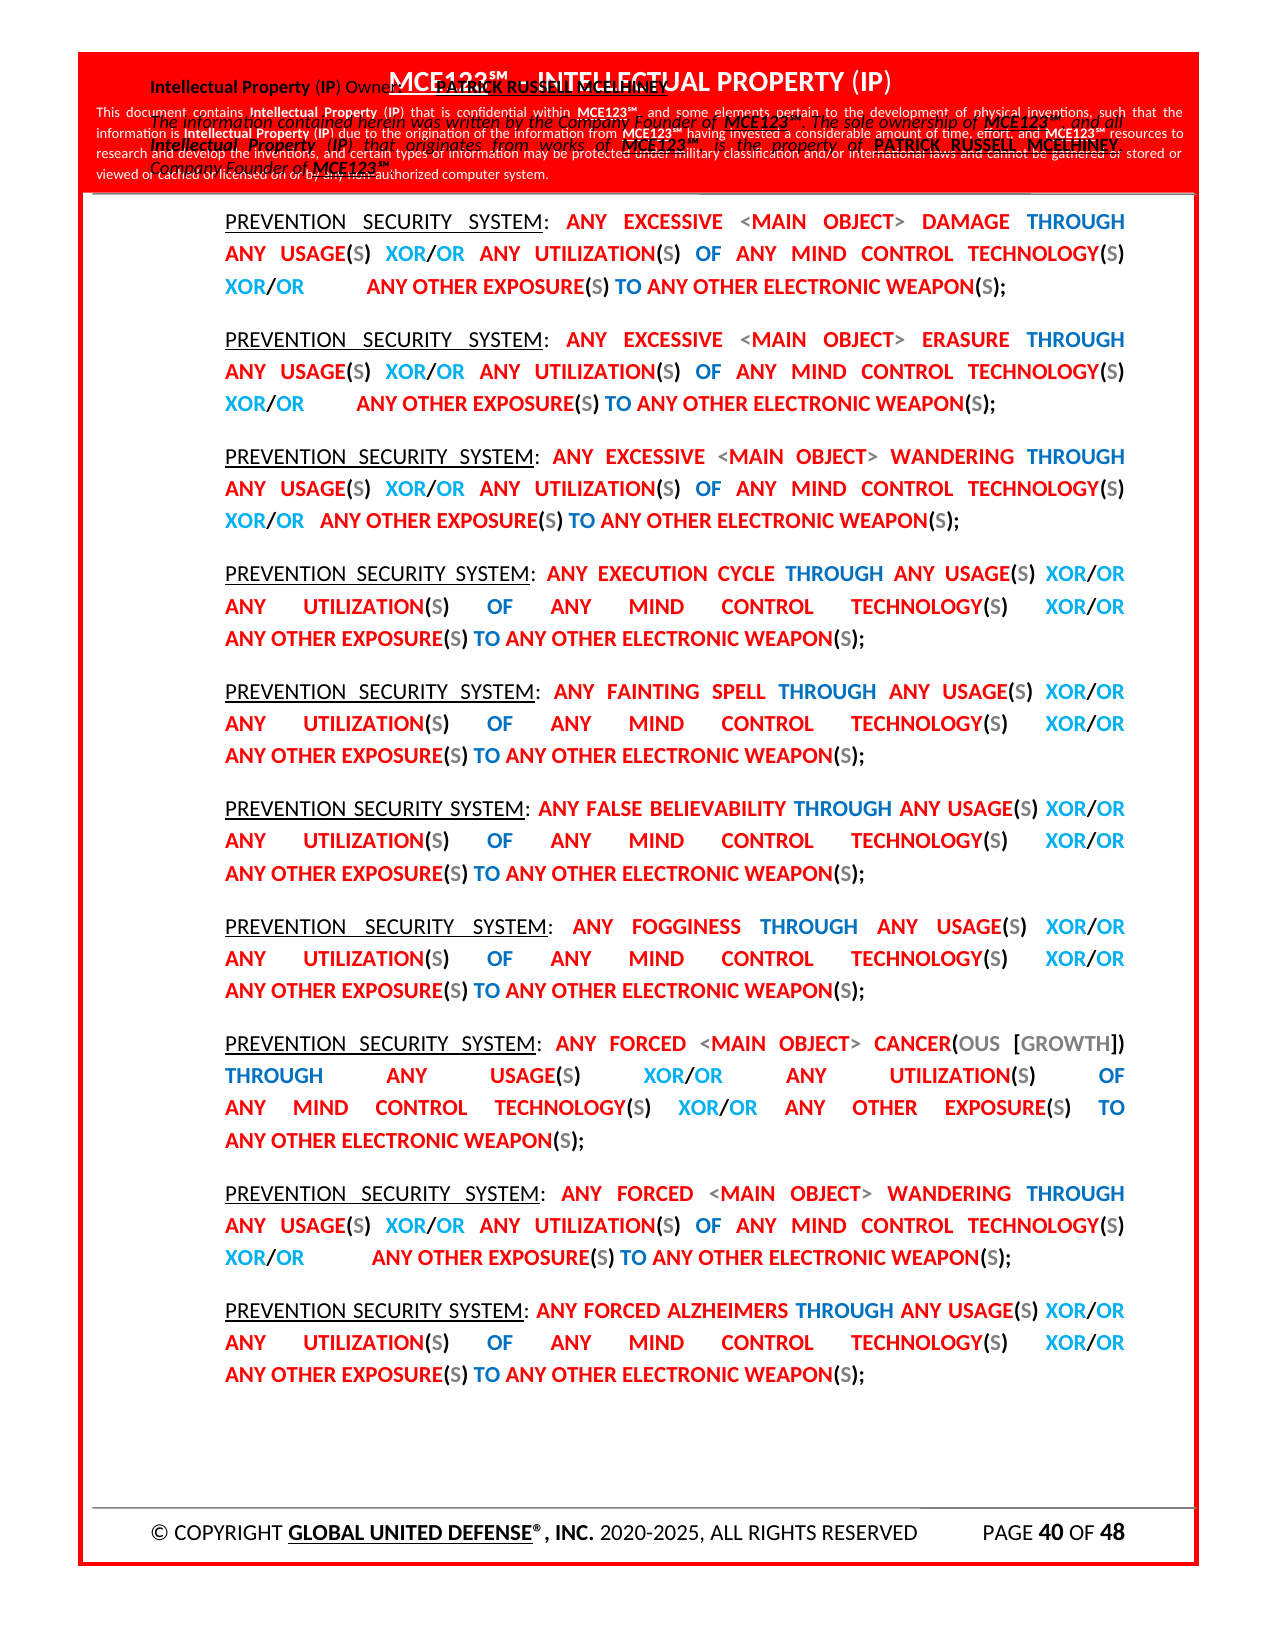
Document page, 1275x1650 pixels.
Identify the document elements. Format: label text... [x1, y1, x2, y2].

text PREVENTION SECURITY SYSTEM: ANY EXCESSIVE <MAIN OBJECT> ERASURE THROUGH ANY USAGE(S) XOR/OR ANY UTILIZATION(S) OF ANY MIND CONTROL TECHNOLOGY(S) XOR/OR ANY OTHER EXPOSURE(S) TO ANY OTHER ELECTRONIC WEAPON(S); [225, 325, 1125, 417]
text PREVENTION SECURITY SYSTEM: ANY EXCESSIVE <MAIN OBJECT> DAMAGE THROUGH ANY USAGE(S) XOR/OR ANY UTILIZATION(S) OF ANY MIND CONTROL TECHNOLOGY(S) XOR/OR ANY OTHER EXPOSURE(S) TO ANY OTHER ELECTRONIC WEAPON(S); [225, 207, 1125, 300]
text PREVENTION SECURITY SYSTEM: ANY FORCED ALZHEIMERS THROUGH ANY USAGE(S) XOR/OR ANY UTILIZATION(S) OF ANY MIND CONTROL TECHNOLOGY(S) XOR/OR ANY OTHER EXPOSURE(S) TO ANY OTHER ELECTRONIC WEAPON(S); [225, 1296, 1125, 1388]
text PREVENTION SECURITY SYSTEM: ANY FOGGINESS THROUGH ANY USAGE(S) XOR/OR ANY UTILIZATION(S) OF ANY MIND CONTROL TECHNOLOGY(S) XOR/OR ANY OTHER EXPOSURE(S) TO ANY OTHER ELECTRONIC WEAPON(S); [225, 912, 1125, 1004]
text PREVENTION SECURITY SYSTEM: ANY FORCED <MAIN OBJECT> CANCER(OUS [GROWTH]) THROUGH ANY USAGE(S) XOR/OR ANY UTILIZATION(S) OF ANY MIND CONTROL TECHNOLOGY(S) XOR/OR ANY OTHER EXPOSURE(S) TO ANY OTHER ELECTRONIC WEAPON(S); [225, 1029, 1125, 1154]
text PREVENTION SECURITY SYSTEM: ANY FAINTING SPELL THROUGH ANY USAGE(S) XOR/OR ANY UTILIZATION(S) OF ANY MIND CONTROL TECHNOLOGY(S) XOR/OR ANY OTHER EXPOSURE(S) TO ANY OTHER ELECTRONIC WEAPON(S); [225, 677, 1125, 769]
text PREVENTION SECURITY SYSTEM: ANY EXECUTION CYCLE THROUGH ANY USAGE(S) XOR/OR ANY UTILIZATION(S) OF ANY MIND CONTROL TECHNOLOGY(S) XOR/OR ANY OTHER EXPOSURE(S) TO ANY OTHER ELECTRONIC WEAPON(S); [225, 559, 1125, 652]
text PREVENTION SECURITY SYSTEM: ANY EXCESSIVE <MAIN OBJECT> WANDERING THROUGH ANY USAGE(S) XOR/OR ANY UTILIZATION(S) OF ANY MIND CONTROL TECHNOLOGY(S) XOR/OR ANY OTHER EXPOSURE(S) TO ANY OTHER ELECTRONIC WEAPON(S); [225, 442, 1125, 534]
text PREVENTION SECURITY SYSTEM: ANY FORCED <MAIN OBJECT> WANDERING THROUGH ANY USAGE(S) XOR/OR ANY UTILIZATION(S) OF ANY MIND CONTROL TECHNOLOGY(S) XOR/OR ANY OTHER EXPOSURE(S) TO ANY OTHER ELECTRONIC WEAPON(S); [225, 1179, 1125, 1271]
text PREVENTION SECURITY SYSTEM: ANY FALSE BELIEVABILITY THROUGH ANY USAGE(S) XOR/OR ANY UTILIZATION(S) OF ANY MIND CONTROL TECHNOLOGY(S) XOR/OR ANY OTHER EXPOSURE(S) TO ANY OTHER ELECTRONIC WEAPON(S); [225, 794, 1125, 887]
